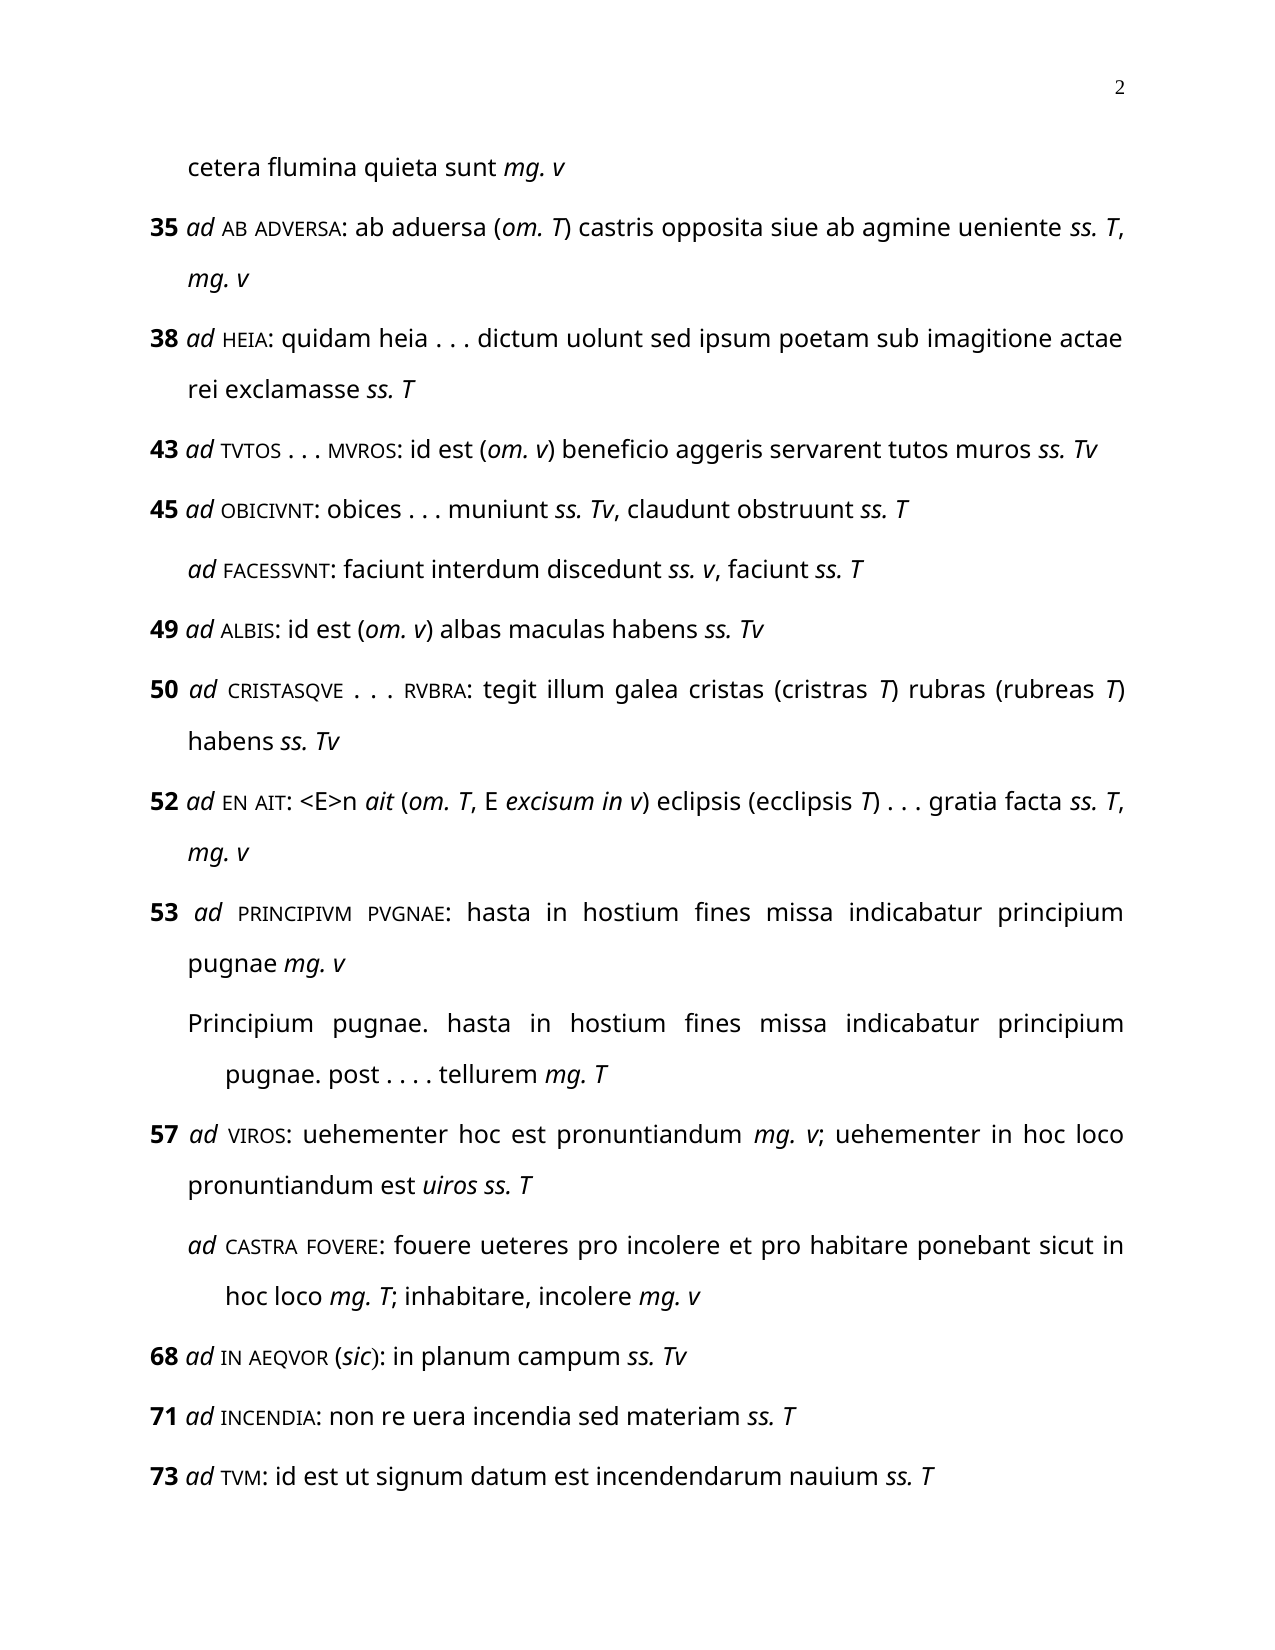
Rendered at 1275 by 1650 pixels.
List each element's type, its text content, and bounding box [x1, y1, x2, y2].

text 68 ad in aeqvor (sic): in planum campum ss. Tv [150, 1338, 1125, 1372]
text Principium pugnae. hasta in hostium fines missa indicabatur principium pugnae. post . . . . tellurem mg. T [187, 1005, 1125, 1090]
text 52 ad en ait: <E>n ait (om. T, E excisum in v) eclipsis (ecclipsis T) . . . gratia facta ss. T, mg. v [150, 783, 1125, 868]
text 73 ad tvm: id est ut signum datum est incendendarum nauium ss. T [150, 1458, 1125, 1492]
text 35 ad ab adversa: ab aduersa (om. T) castris opposita siue ab agmine ueniente ss. T, mg. v [150, 210, 1125, 295]
text 71 ad incendia: non re uera incendia sed materiam ss. T [150, 1398, 1125, 1432]
text 45 ad obicivnt: obices . . . muniunt ss. Tv, claudunt obstruunt ss. T [150, 492, 1125, 526]
text 57 ad viros: uehementer hoc est pronuntiandum mg. v; uehementer in hoc loco pronuntiandum est uiros ss. T [150, 1116, 1125, 1201]
text 43 ad tvtos . . . mvros: id est (om. v) beneficio aggeris servarent tutos muros ss. Tv [150, 432, 1125, 466]
text 53 ad principivm pvgnae: hasta in hostium fines missa indicabatur principium pugnae mg. v [150, 894, 1125, 979]
text 38 ad heia: quidam heia . . . dictum uolunt sed ipsum poetam sub imagitione actae rei exclamasse ss. T [150, 321, 1125, 406]
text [150, 150, 1125, 184]
text ad facessvnt: faciunt interdum discedunt ss. v, faciunt ss. T [187, 552, 1125, 586]
text 49 ad albis: id est (om. v) albas maculas habens ss. Tv [150, 612, 1125, 646]
text ad castra fovere: fouere ueteres pro incolere et pro habitare ponebant sicut in hoc loco mg. T; inhabitare, incolere mg. v [187, 1227, 1125, 1312]
text 50 ad cristasqve . . . rvbra: tegit illum galea cristas (cristras T) rubras (rubreas T) habens ss. Tv [150, 672, 1125, 757]
